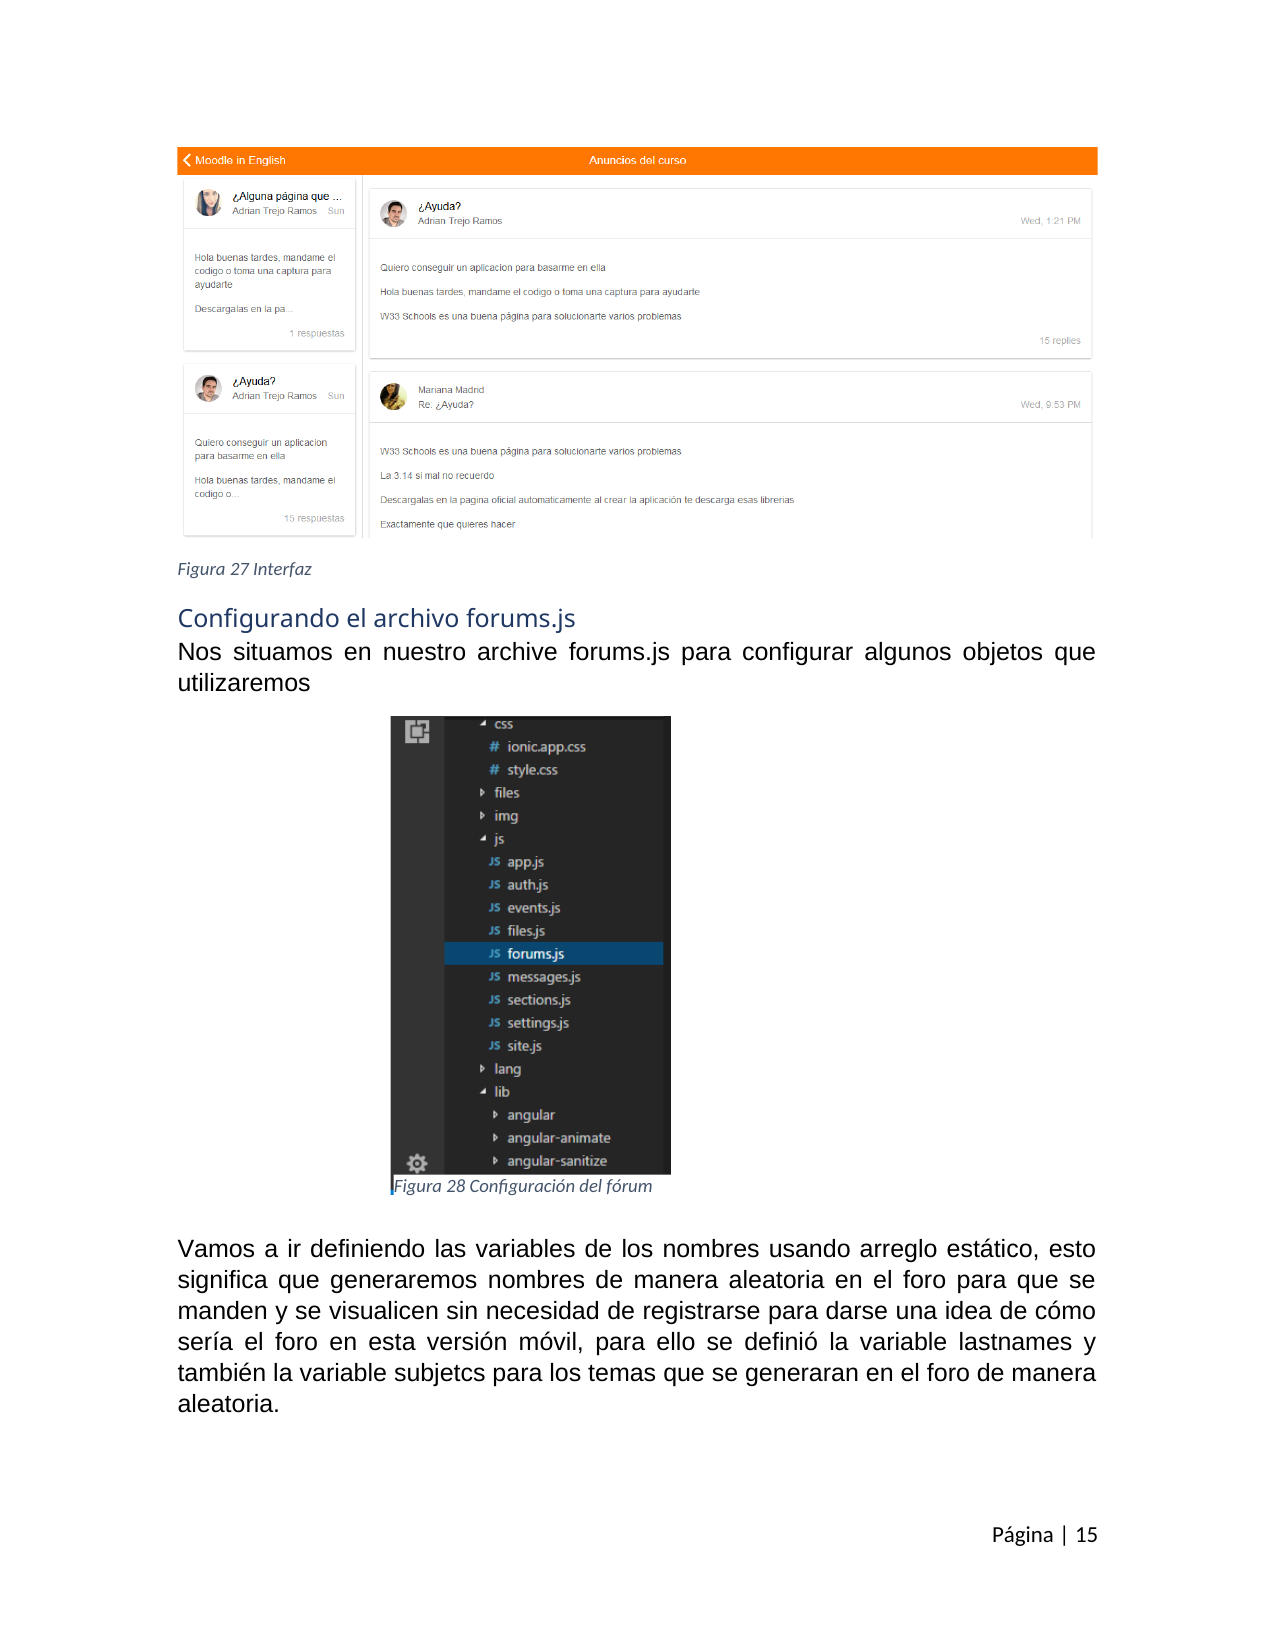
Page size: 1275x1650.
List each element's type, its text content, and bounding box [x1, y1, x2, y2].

subtitle Configurando el archivo forums.js [177, 600, 1098, 634]
picture [177, 147, 1098, 538]
text Vamos a ir definiendo las variables de los nombres usando arreglo estático, esto significa que generaremos nombres de manera aleatoria en el foro para que se manden y se visualicen sin necesidad de registrarse para darse una idea de cómo sería el foro en esta versión móvil, para ello se definió la variable lastnames y también la variable subjetcs para los temas que se generaran en el foro de manera aleatoria. [177, 1234, 1098, 1418]
picture [390, 716, 671, 1195]
text Nos situamos en nuestro archive forums.js para configurar algunos objetos que utilizaremos [177, 637, 1098, 697]
